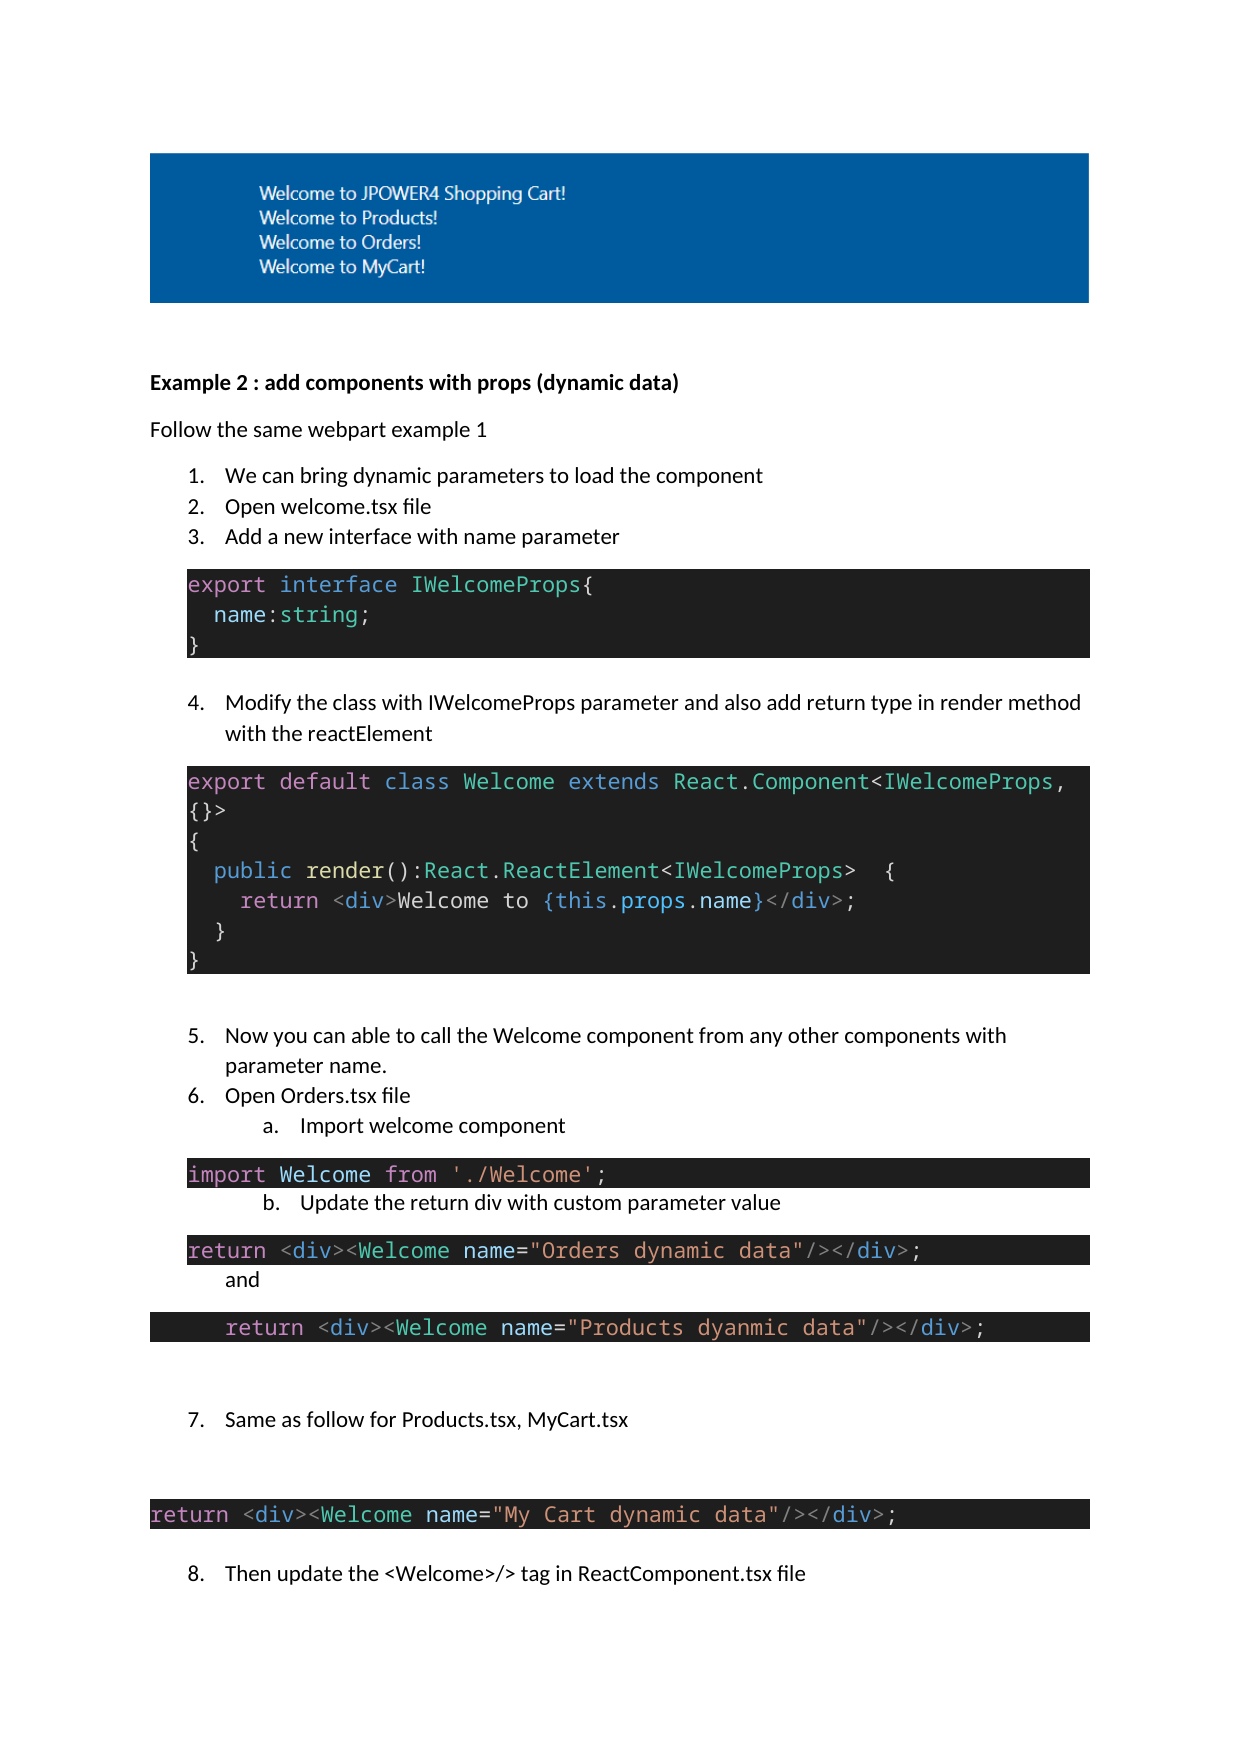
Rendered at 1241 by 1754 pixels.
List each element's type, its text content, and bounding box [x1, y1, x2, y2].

text } [187, 628, 1090, 658]
text import Welcome from './Welcome'; [187, 1158, 1090, 1188]
text and [150, 1265, 1090, 1293]
text export default class Welcome extends React.Component<IWelcomeProps,{}> [187, 766, 1090, 825]
text return <div>Welcome to {this.props.name}</div>; [187, 885, 1090, 914]
list Same as follow for Products.tsx, MyCart.tsx [187, 1405, 1090, 1433]
text } [187, 944, 1090, 974]
text return <div><Welcome name="My Cart dynamic data"/></div>; [150, 1499, 1090, 1529]
text { [187, 825, 1090, 855]
picture [150, 150, 1091, 303]
list Add a new interface with name parameter [187, 522, 1090, 550]
text export interface IWelcomeProps{ [187, 569, 1090, 599]
list Then update the <Welcome>/> tag in ReactComponent.tsx file [187, 1559, 1090, 1587]
text Example 2 : add components with props (dynamic data) [150, 368, 1090, 396]
list We can bring dynamic parameters to load the component [187, 462, 1090, 490]
list Import welcome component [262, 1112, 1090, 1140]
text return <div><Welcome name="Products dyanmic data"/></div>; [150, 1312, 1090, 1342]
list Modify the class with IWelcomeProps parameter and also add return type in render method with the reactElement [187, 688, 1090, 747]
text public render():React.ReactElement<IWelcomeProps> { [187, 855, 1090, 885]
list Update the return div with custom parameter value [262, 1188, 1090, 1216]
text name:string; [187, 599, 1090, 628]
text return <div><Welcome name="Orders dynamic data"/></div>; [187, 1235, 1090, 1265]
list Open welcome.tsx file [187, 492, 1090, 520]
text } [187, 914, 1090, 944]
list Now you can able to call the Welcome component from any other components with parameter name. [187, 1021, 1090, 1079]
list Open Orders.tsx file [187, 1081, 1090, 1109]
text Follow the same webpart example 1 [150, 415, 1090, 443]
